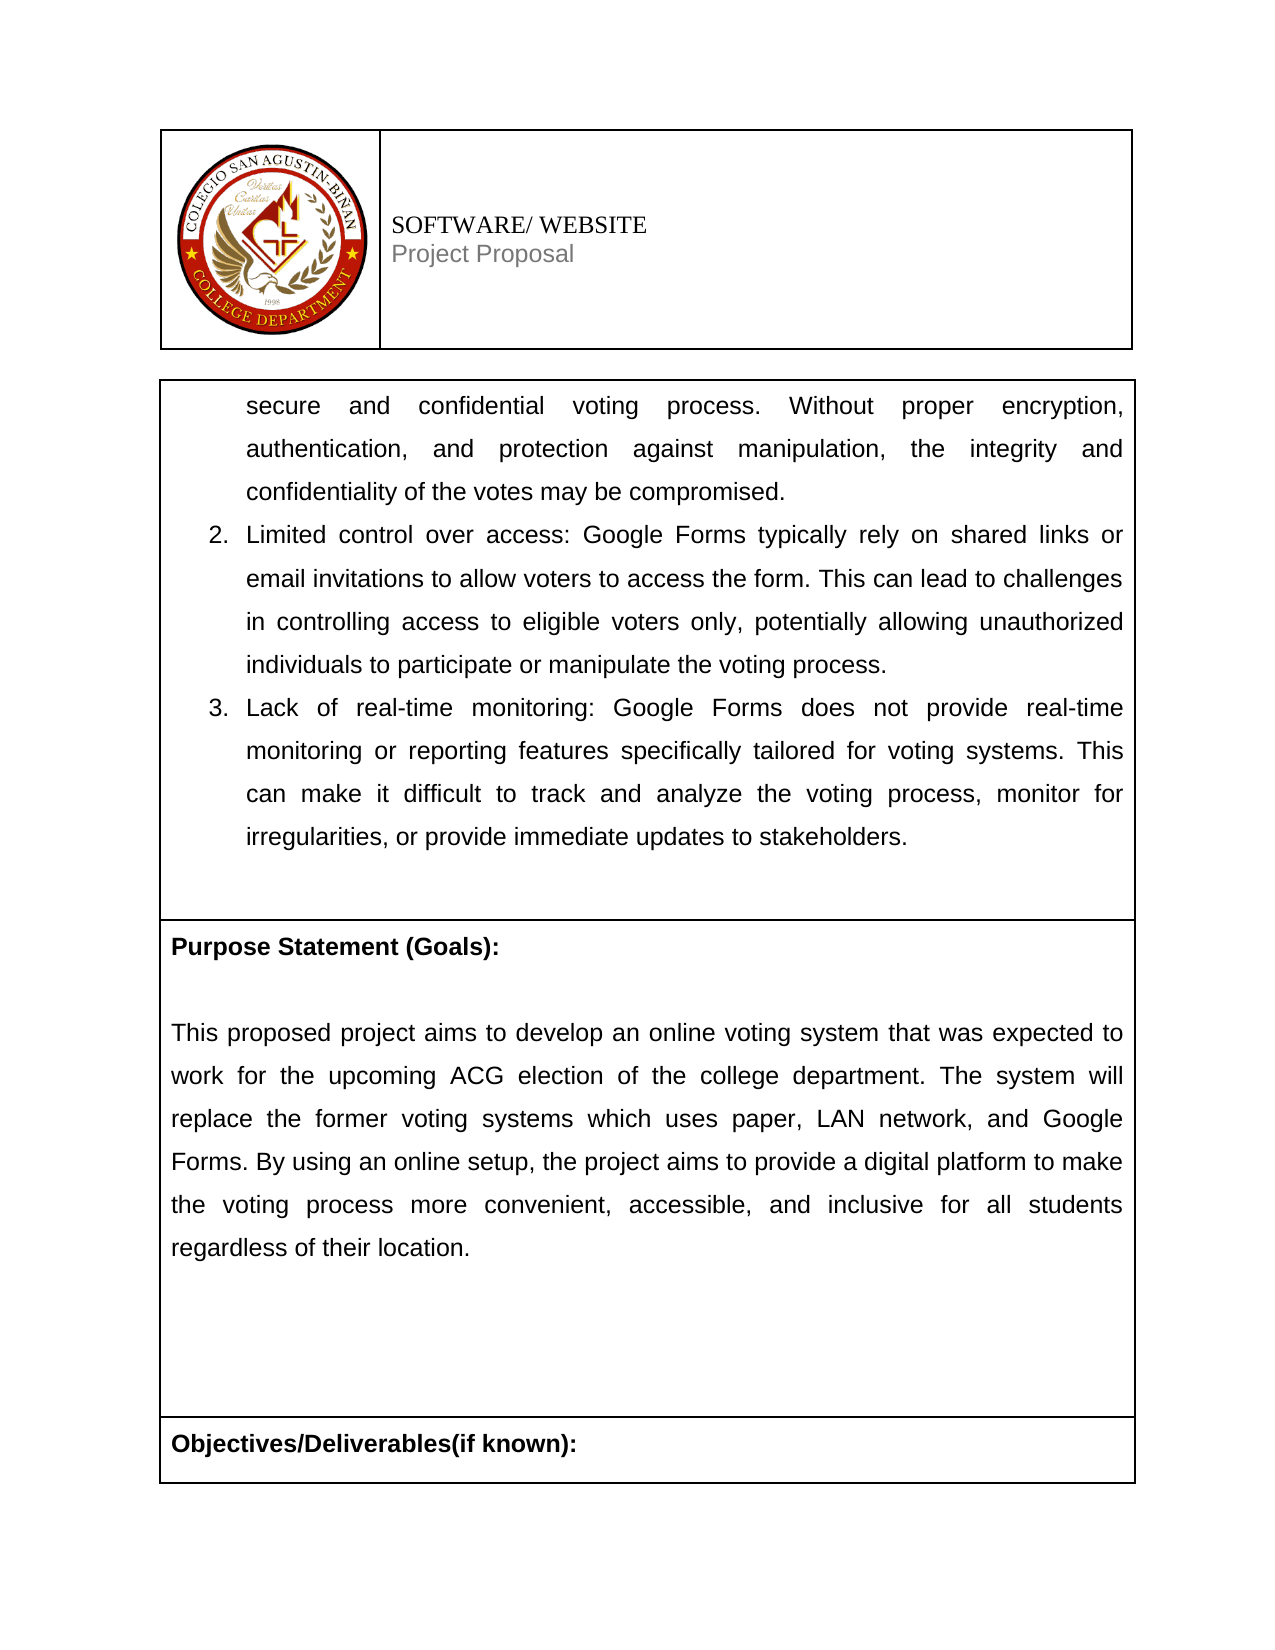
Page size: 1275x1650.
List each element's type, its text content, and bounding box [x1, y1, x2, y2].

picture [172, 141, 369, 338]
table_cell Purpose Statement (Goals): This proposed project aims to develop an online voting system that was expected to work for the upcoming ACG election of the college department. The system will replace the former voting systems which uses paper, LAN network, and Google Forms. By using an online setup, the project aims to provide a digital platform to make the voting process more convenient, accessible, and inclusive for all students regardless of their location. [161, 921, 1134, 1416]
